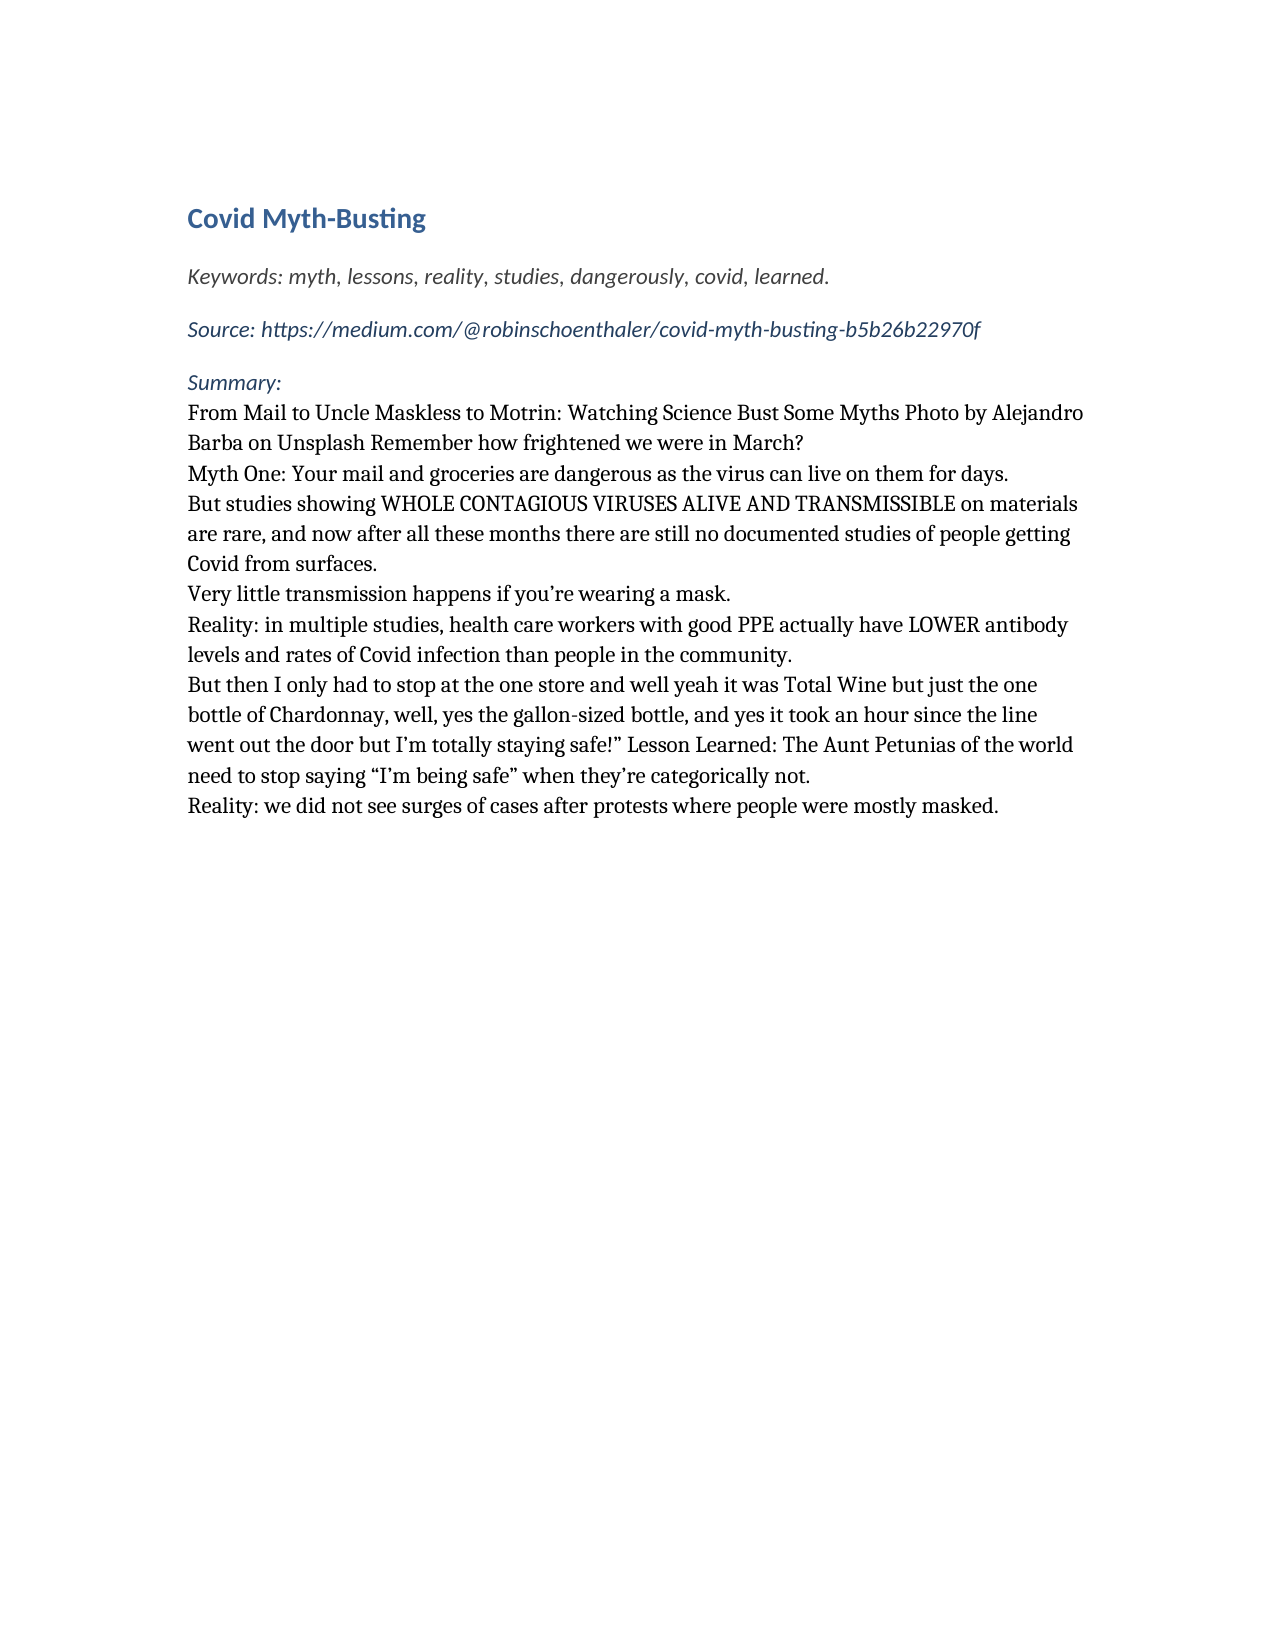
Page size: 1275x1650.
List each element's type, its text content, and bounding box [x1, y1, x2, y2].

subtitle Keywords: myth, lessons, reality, studies, dangerously, covid, learned. [187, 262, 1087, 290]
subtitle Covid Myth-Busting [187, 200, 1087, 236]
subtitle Summary: [187, 368, 1087, 396]
subtitle Source: https://medium.com/@robinschoenthaler/covid-myth-busting-b5b26b22970f [187, 315, 1087, 343]
text From Mail to Uncle Maskless to Motrin: Watching Science Bust Some Myths Photo by Alejandro Barba on Unsplash Remember how frightened we were in March? Myth One: Your mail and groceries are dangerous as the virus can live on them for days. But studies showing WHOLE CONTAGIOUS VIRUSES ALIVE AND TRANSMISSIBLE on materials are rare, and now after all these months there are still no documented studies of people getting Covid from surfaces. Very little transmission happens if you’re wearing a mask. Reality: in multiple studies, health care workers with good PPE actually have LOWER antibody levels and rates of Covid infection than people in the community. But then I only had to stop at the one store and well yeah it was Total Wine but just the one bottle of Chardonnay, well, yes the gallon-sized bottle, and yes it took an hour since the line went out the door but I’m totally staying safe!” Lesson Learned: The Aunt Petunias of the world need to stop saying “I’m being safe” when they’re categorically not. Reality: we did not see surges of cases after protests where people were mostly masked. [187, 400, 1087, 819]
